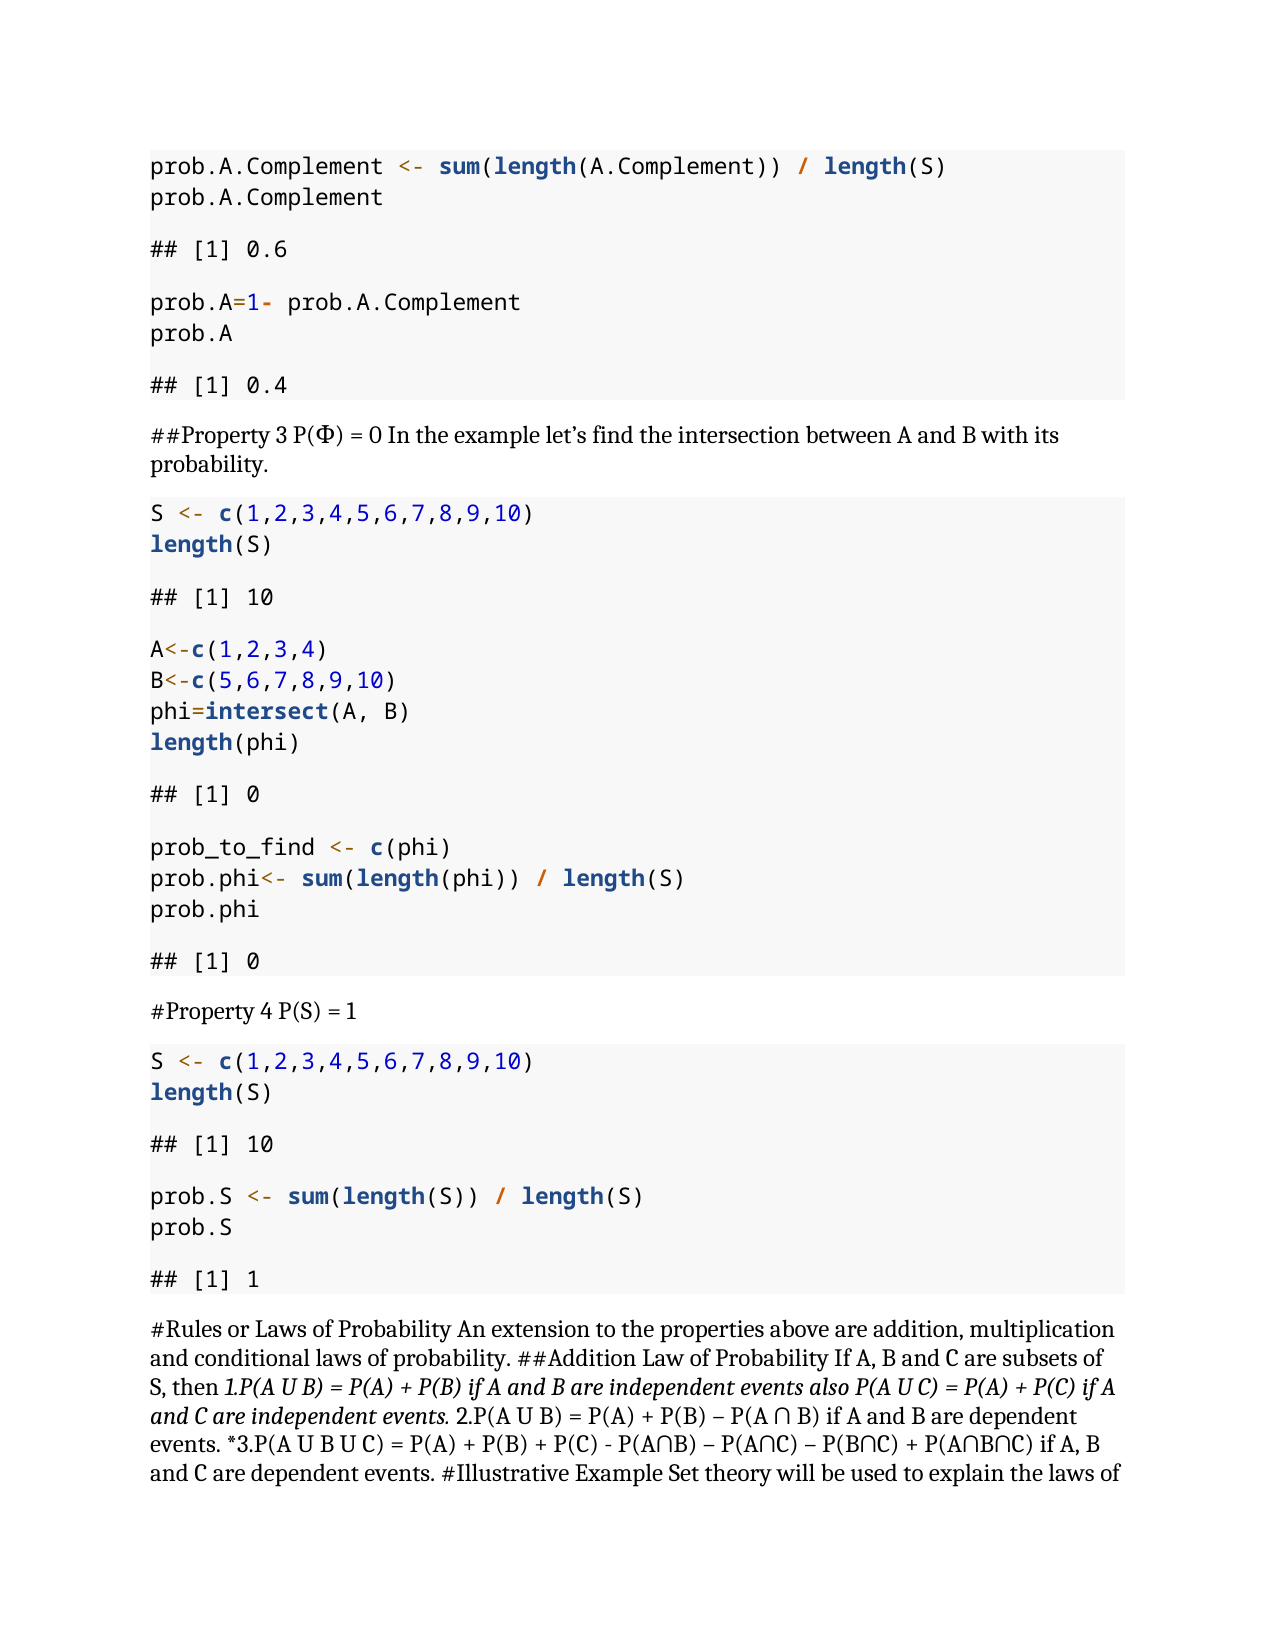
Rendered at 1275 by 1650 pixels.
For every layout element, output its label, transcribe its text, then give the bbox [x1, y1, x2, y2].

text prob.A=1- prob.A.Complement prob.A [232, 285, 1125, 348]
text ##Property 3 P(Φ) = 0 In the example let’s find the intersection between A and B with its probability. [150, 421, 1125, 478]
text prob.A.Complement <- sum(length(A.Complement)) / length(S) prob.A.Complement [384, 150, 1125, 212]
text prob.S <- sum(length(S)) / length(S) prob.S [232, 1180, 1125, 1242]
text ## [1] 0.6 [150, 233, 1125, 264]
text S <- c(1,2,3,4,5,6,7,8,9,10) length(S) [274, 497, 1125, 559]
text ## [1] 0 [150, 778, 1125, 809]
text ## [1] 10 [150, 1128, 1125, 1159]
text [150, 1315, 1125, 1488]
text A<-c(1,2,3,4) B<-c(5,6,7,8,9,10) phi=intersect(A, B) length(phi) [150, 632, 1125, 757]
text ## [1] 0 [150, 945, 1125, 976]
text ## [1] 10 [150, 580, 1125, 612]
text ## [1] 1 [150, 1263, 1125, 1294]
text prob_to_find <- c(phi) prob.phi<- sum(length(phi)) / length(S) prob.phi [260, 830, 1125, 924]
text #Property 4 P(S) = 1 [150, 997, 1125, 1026]
text S <- c(1,2,3,4,5,6,7,8,9,10) length(S) [150, 1044, 1125, 1107]
text ## [1] 0.4 [150, 369, 1125, 400]
